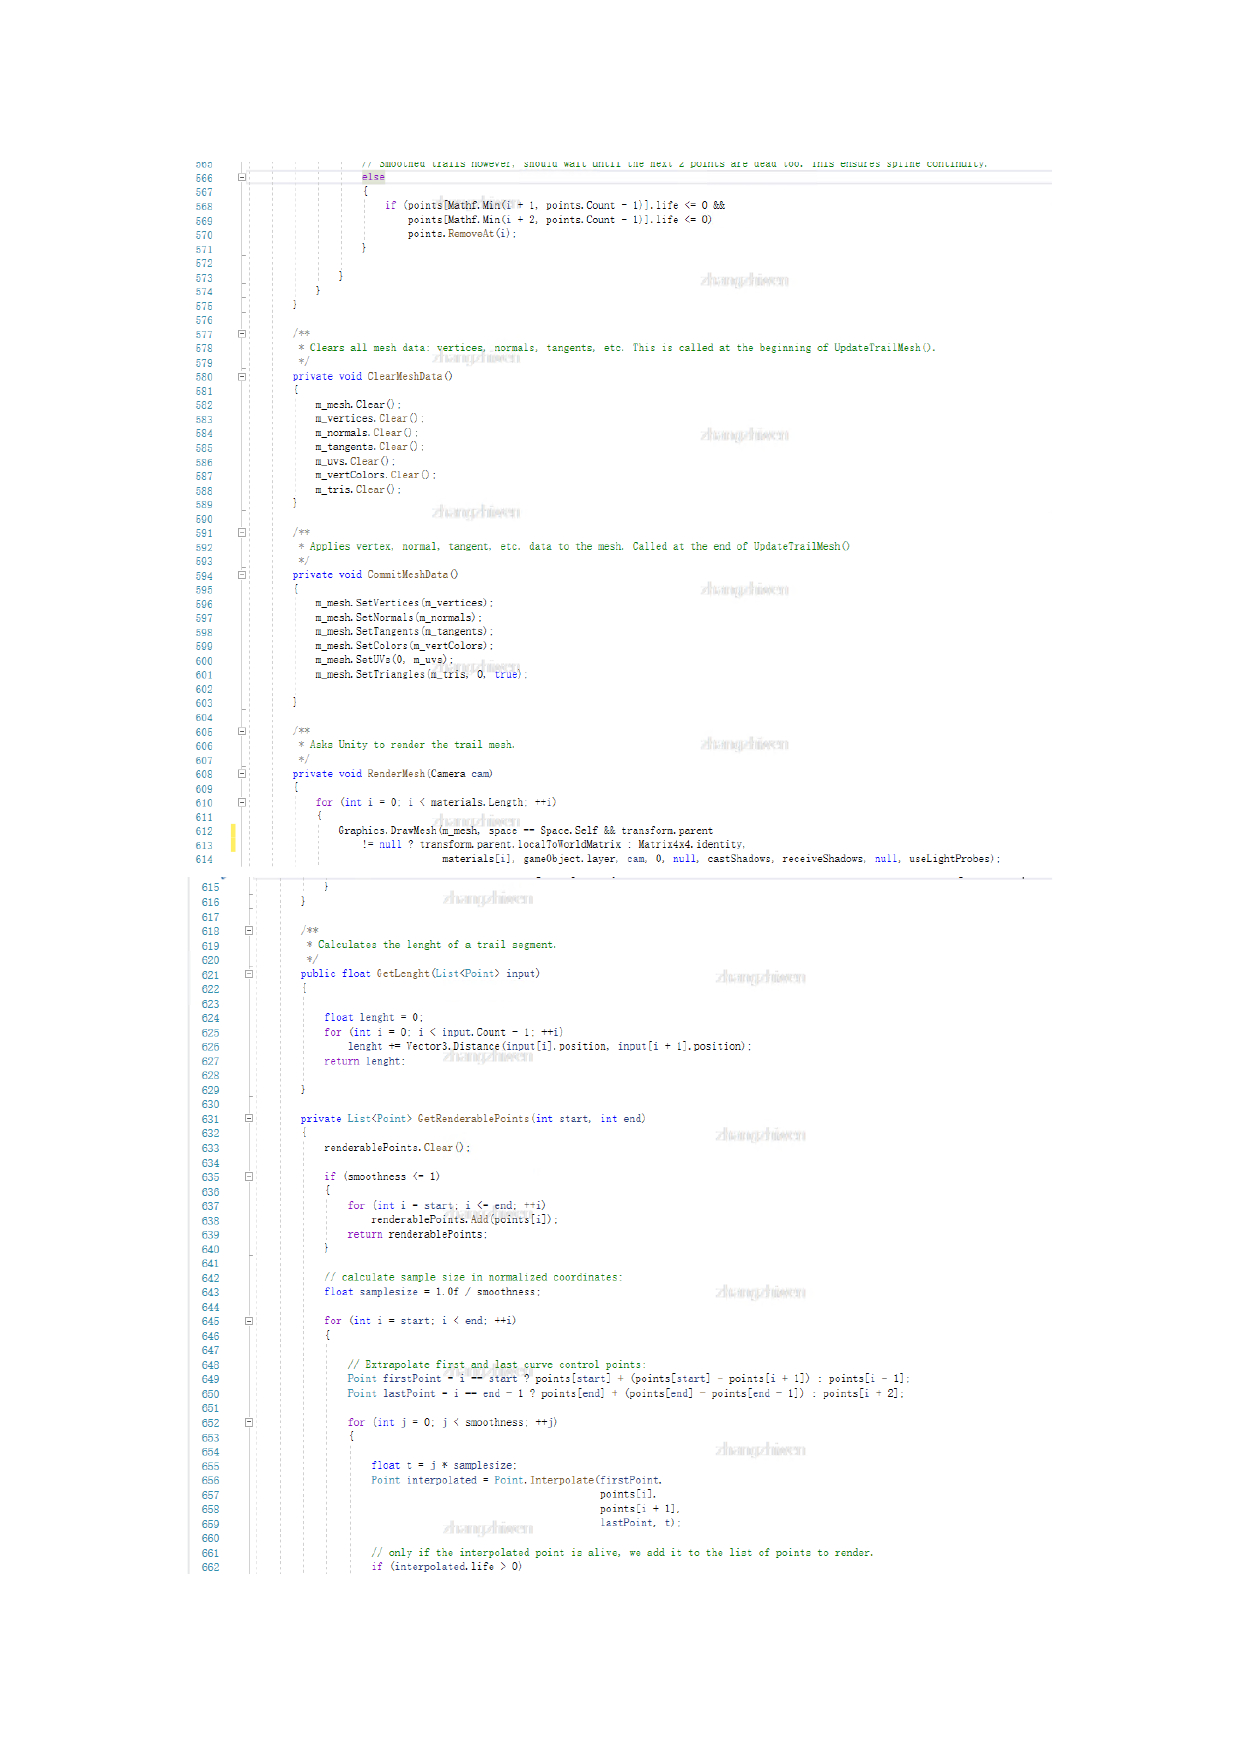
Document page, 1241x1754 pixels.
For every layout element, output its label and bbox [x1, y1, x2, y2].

picture [187, 162, 1052, 867]
picture [187, 877, 1053, 1574]
